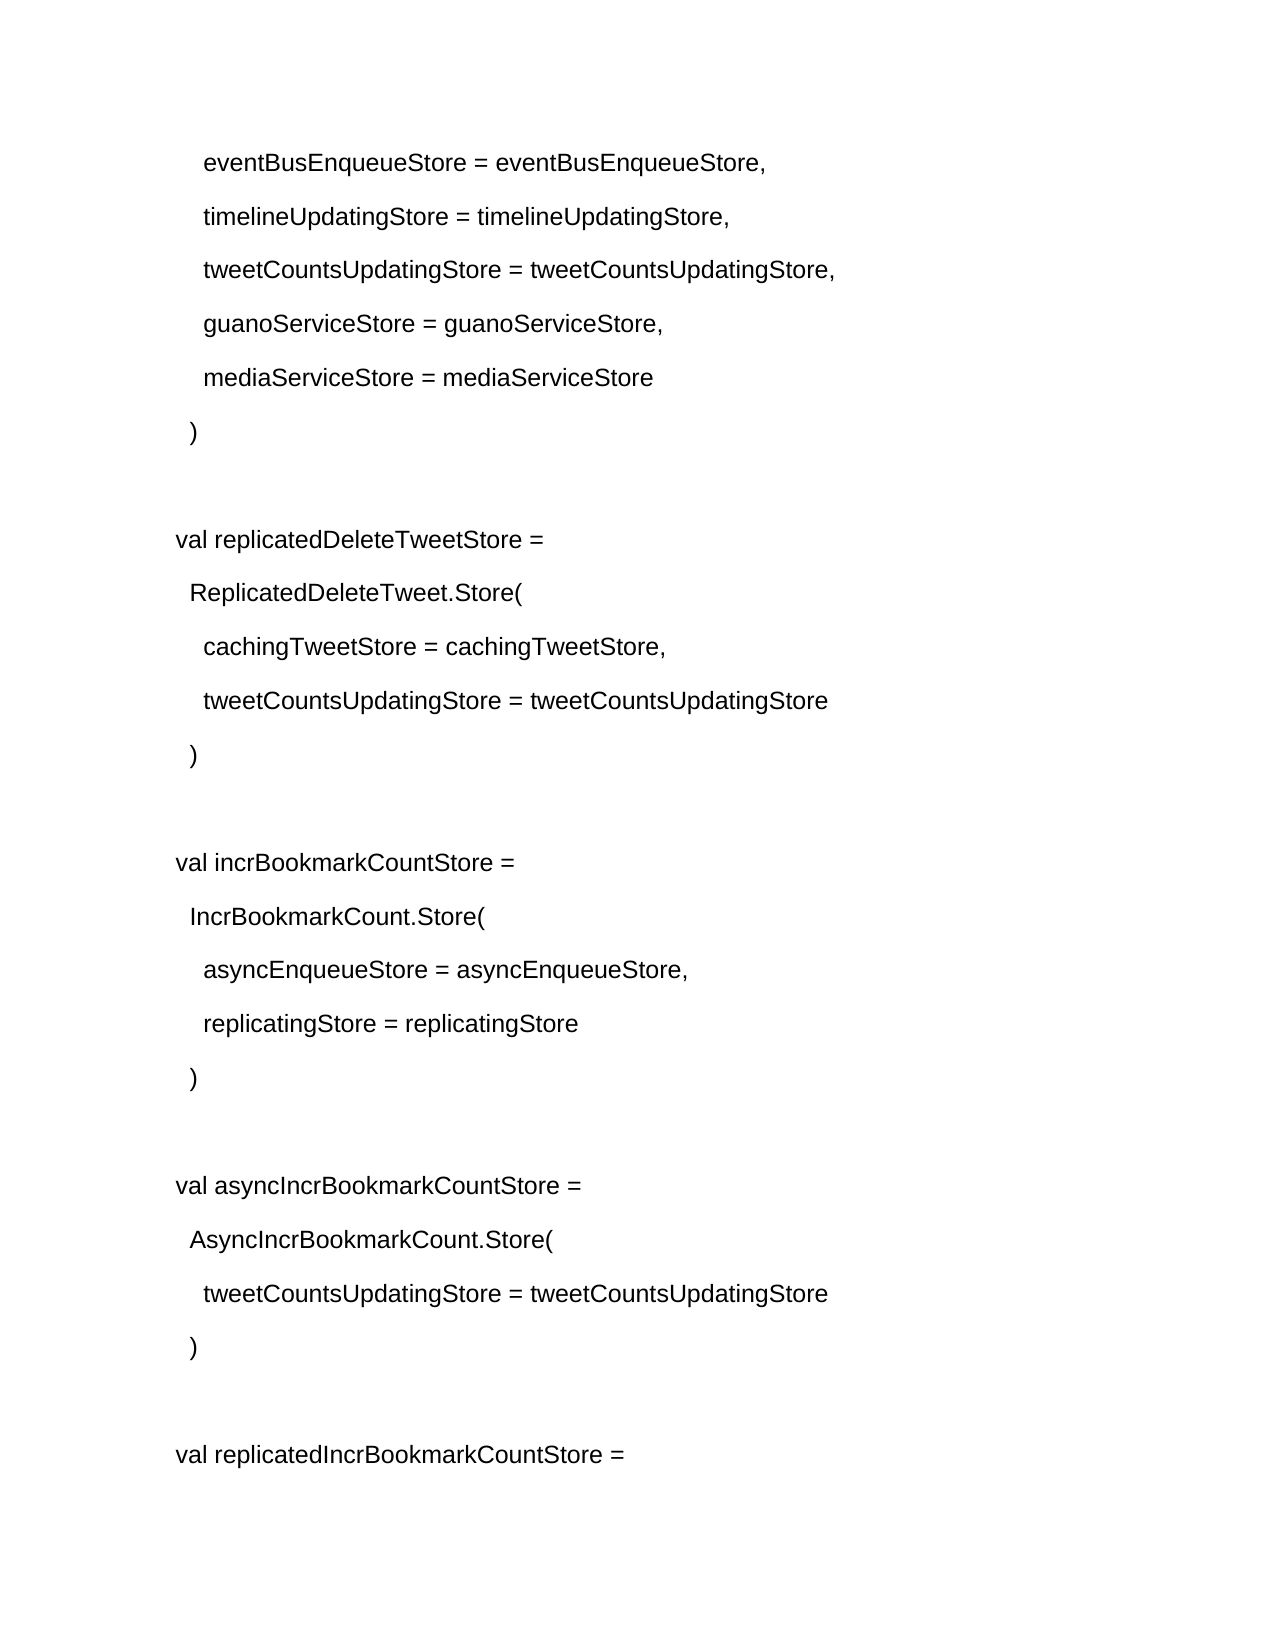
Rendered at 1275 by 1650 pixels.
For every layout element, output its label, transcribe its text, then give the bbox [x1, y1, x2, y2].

text tweetCountsUpdatingStore = tweetCountsUpdatingStore [148, 686, 1127, 715]
text val incrBookmarkCountStore = [148, 848, 1127, 876]
text asyncEnqueueStore = asyncEnqueueStore, [148, 955, 1127, 984]
text timelineUpdatingStore = timelineUpdatingStore, [148, 201, 1127, 230]
text ) [148, 1063, 1127, 1092]
text AsyncIncrBookmarkCount.Store( [148, 1225, 1127, 1253]
text ) [148, 740, 1127, 769]
text val replicatedIncrBookmarkCountStore = [148, 1440, 1127, 1469]
text tweetCountsUpdatingStore = tweetCountsUpdatingStore, [148, 255, 1127, 284]
text eventBusEnqueueStore = eventBusEnqueueStore, [148, 148, 1127, 176]
text cachingTweetStore = cachingTweetStore, [148, 632, 1127, 661]
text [148, 1278, 1127, 1307]
text ReplicatedDeleteTweet.Store( [148, 578, 1127, 607]
text IncrBookmarkCount.Store( [148, 902, 1127, 930]
text guanoServiceStore = guanoServiceStore, [148, 309, 1127, 338]
text ) [148, 417, 1127, 446]
text val asyncIncrBookmarkCountStore = [148, 1171, 1127, 1199]
text mediaServiceStore = mediaServiceStore [148, 363, 1127, 392]
text replicatingStore = replicatingStore [148, 1009, 1127, 1038]
text val replicatedDeleteTweetStore = [148, 524, 1127, 553]
text ) [148, 1332, 1127, 1361]
